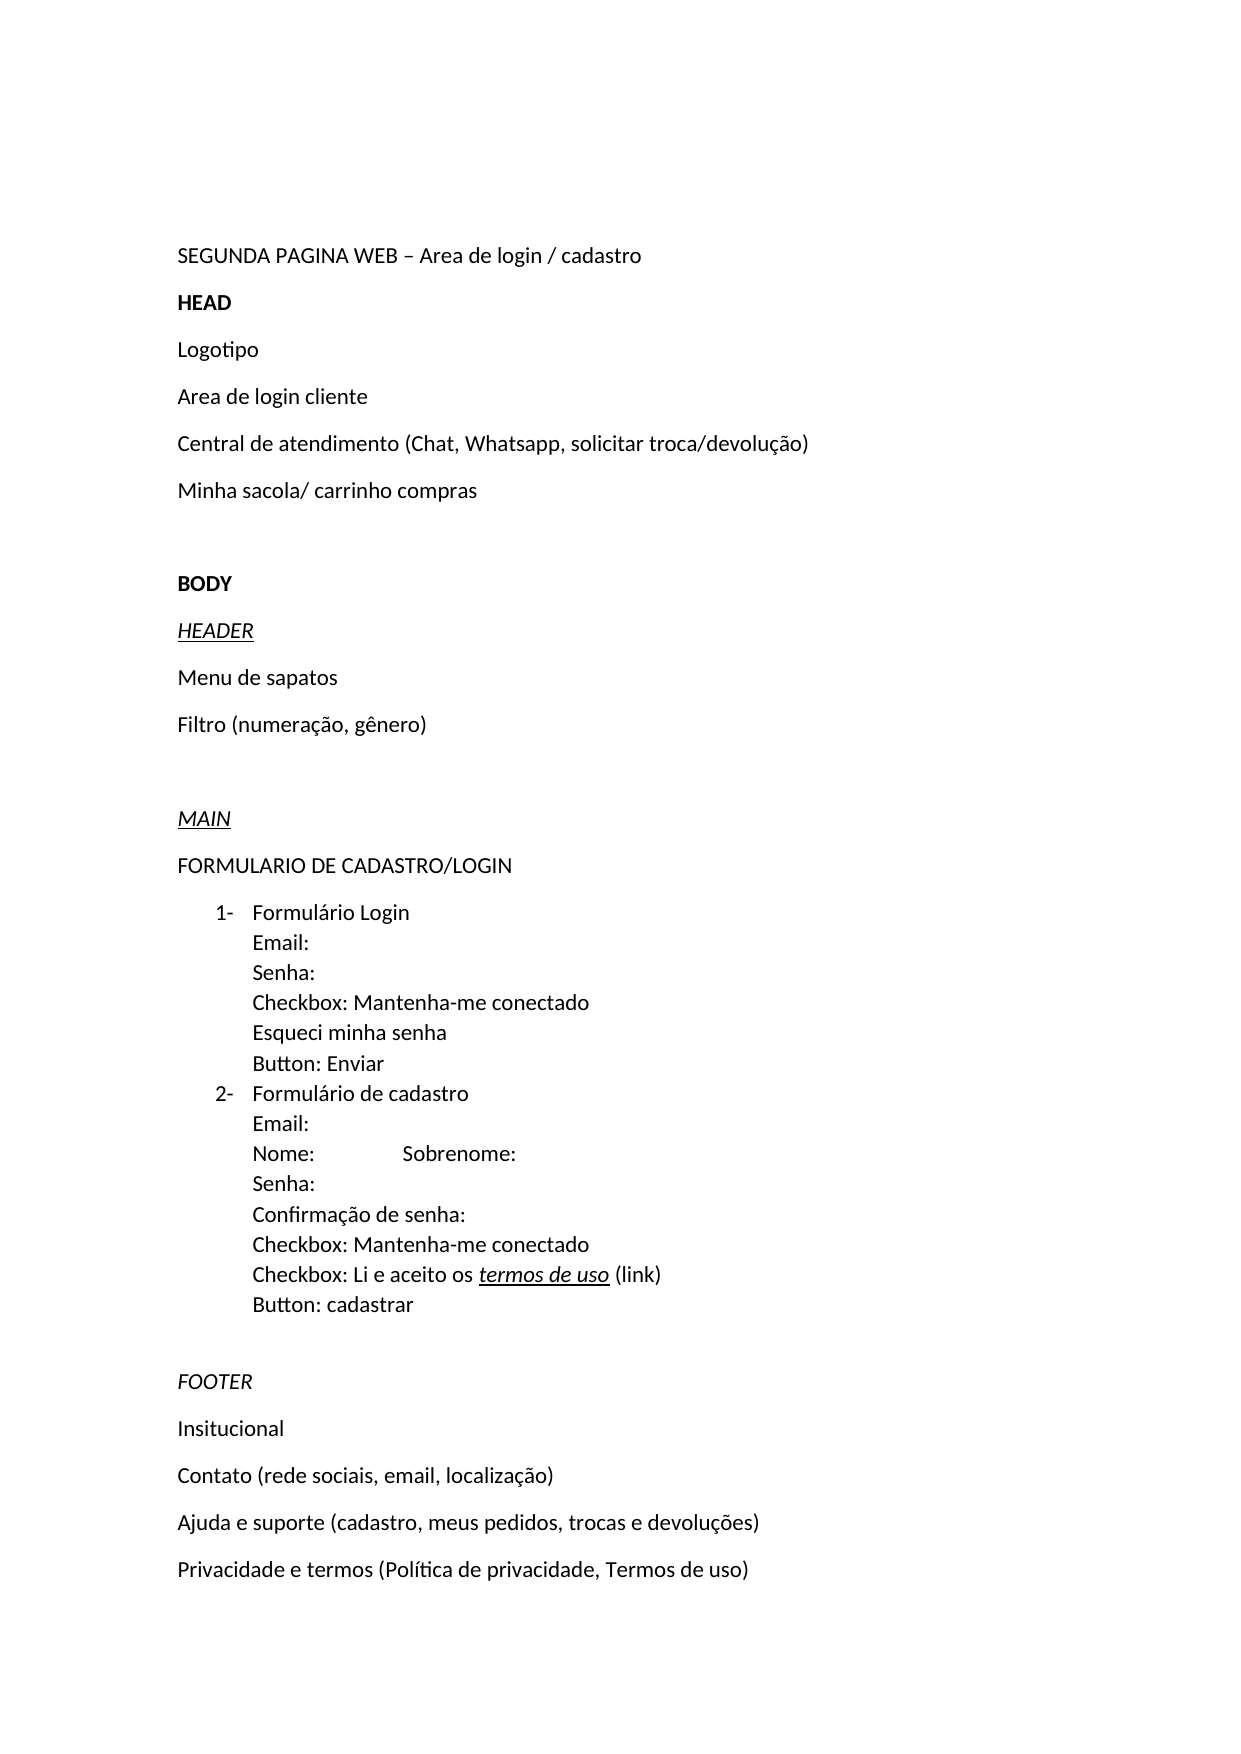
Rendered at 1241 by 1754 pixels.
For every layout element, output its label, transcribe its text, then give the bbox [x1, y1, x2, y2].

text FORMULARIO DE CADASTRO/LOGIN [177, 851, 1063, 879]
text Ajuda e suporte (cadastro, meus pedidos, trocas e devoluções) [177, 1508, 1063, 1536]
text Menu de sapatos [177, 663, 1063, 691]
list Confirmação de senha: [252, 1200, 1063, 1228]
text FOOTER [177, 1367, 1063, 1395]
list Formulário Login [215, 898, 1063, 926]
text Area de login cliente [177, 382, 1063, 410]
text SEGUNDA PAGINA WEB – Area de login / cadastro [177, 241, 1063, 269]
list Button: Enviar [252, 1049, 1063, 1077]
text Insitucional [177, 1414, 1063, 1442]
text Minha sacola/ carrinho compras [177, 476, 1063, 504]
text Filtro (numeração, gênero) [177, 710, 1063, 738]
list Email: [252, 928, 1063, 956]
list Formulário de cadastro [215, 1079, 1063, 1107]
text HEADER [177, 616, 1063, 644]
list Button: cadastrar [252, 1290, 1063, 1318]
list Checkbox: Mantenha-me conectado [252, 1230, 1063, 1258]
list Checkbox: Li e aceito os termos de uso (link) [252, 1260, 1063, 1288]
list Senha: [252, 1169, 1063, 1197]
text MAIN [177, 804, 1063, 832]
text Contato (rede sociais, email, localização) [177, 1461, 1063, 1489]
text Central de atendimento (Chat, Whatsapp, solicitar troca/devolução) [177, 429, 1063, 457]
list Checkbox: Mantenha-me conectado [252, 988, 1063, 1016]
text BODY [177, 569, 1063, 597]
text HEAD [177, 288, 1063, 316]
list Esqueci minha senha [252, 1018, 1063, 1046]
list Senha: [252, 958, 1063, 986]
text Logotipo [177, 335, 1063, 363]
list Nome: Sobrenome: [252, 1139, 1063, 1167]
text Privacidade e termos (Política de privacidade, Termos de uso) [177, 1555, 1063, 1583]
list Email: [252, 1109, 1063, 1137]
